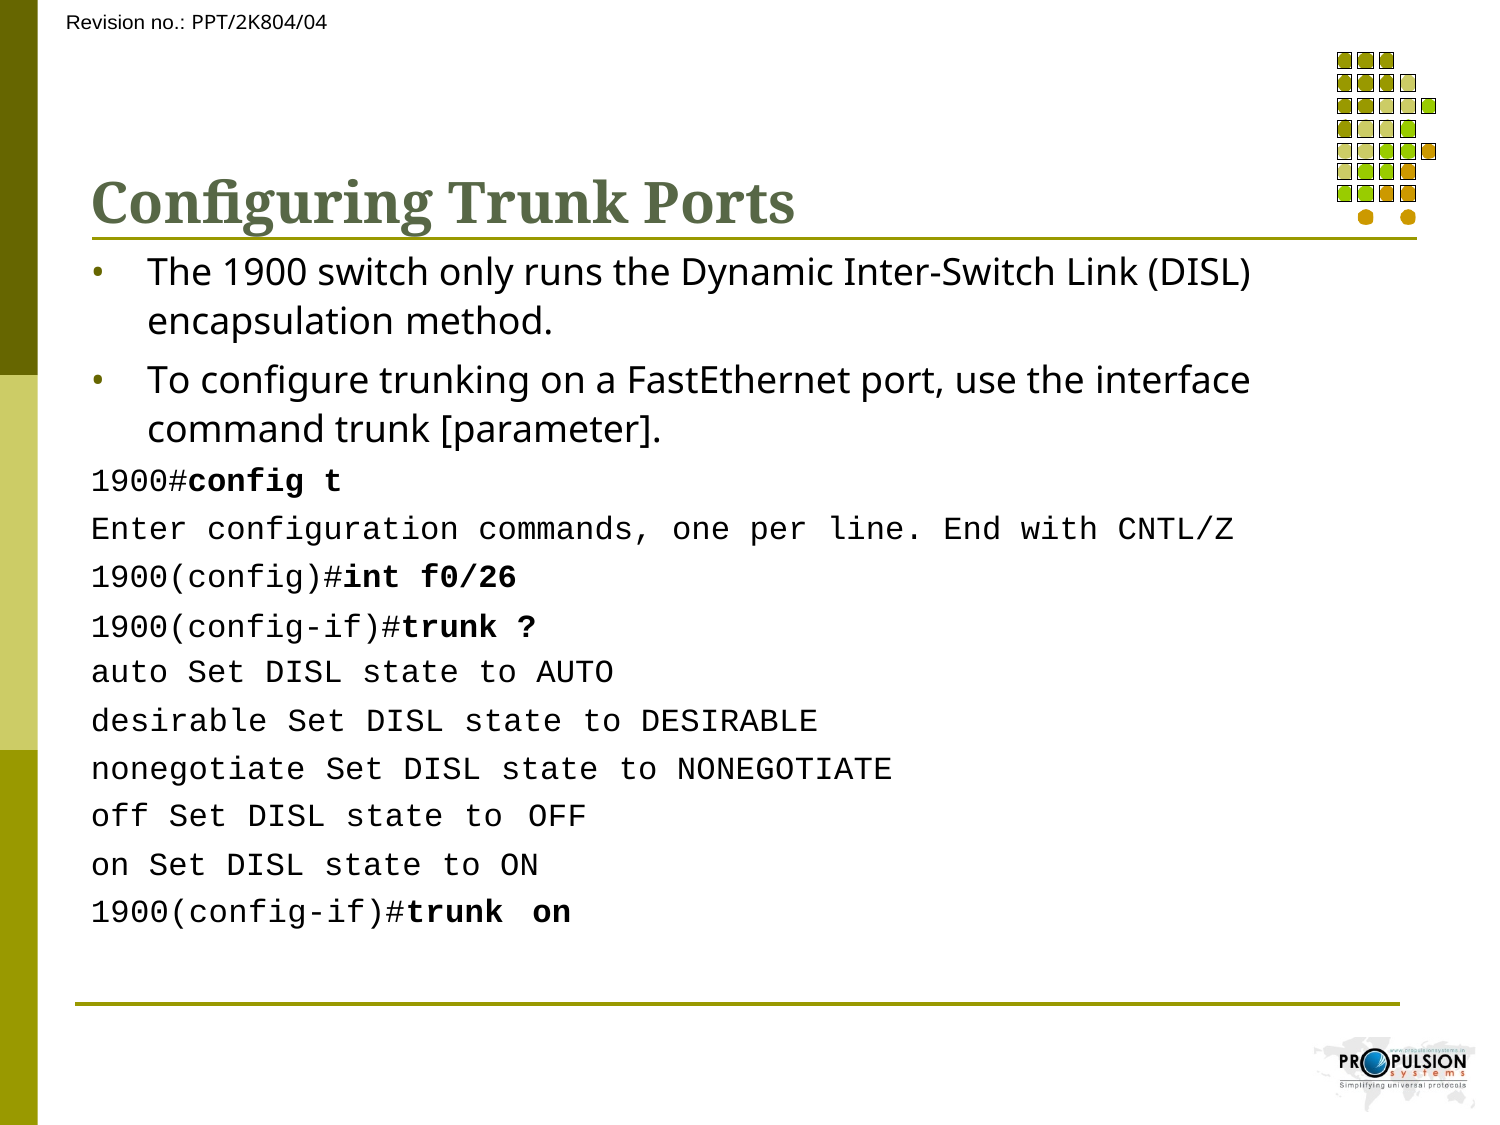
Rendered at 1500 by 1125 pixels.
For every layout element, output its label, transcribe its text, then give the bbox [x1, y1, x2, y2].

picture [1380, 53, 1393, 63]
text Revision no.: PPT/2K804/04 [66, 8, 1487, 35]
picture [1312, 1037, 1477, 1112]
list The 1900 switch only runs the Dynamic Inter-Switch Link (DISL) encapsulation method. [91, 245, 1373, 346]
picture [1357, 209, 1374, 225]
text on Set DISL state to ON 1900(config-if)#trunk on [91, 848, 573, 933]
picture [1400, 209, 1416, 225]
picture [1358, 53, 1373, 63]
picture [1338, 53, 1351, 63]
text 1900#config t [91, 465, 1487, 501]
text 1900(config-if)#trunk ? [91, 609, 1487, 644]
subtitle Configuring Trunk Ports [91, 63, 1487, 236]
text auto Set DISL state to AUTO [91, 656, 1487, 692]
text desirable Set DISL state to DESIRABLE nonegotiate Set DISL state to NONEGOTIATE off Set DISL state to OFF [91, 704, 927, 837]
text Enter configuration commands, one per line. End with CNTL/Z 1900(config)#int f0/26 [91, 513, 1487, 597]
list To configure trunking on a FastEthernet port, use the interface command trunk [parameter]. [91, 354, 1334, 454]
